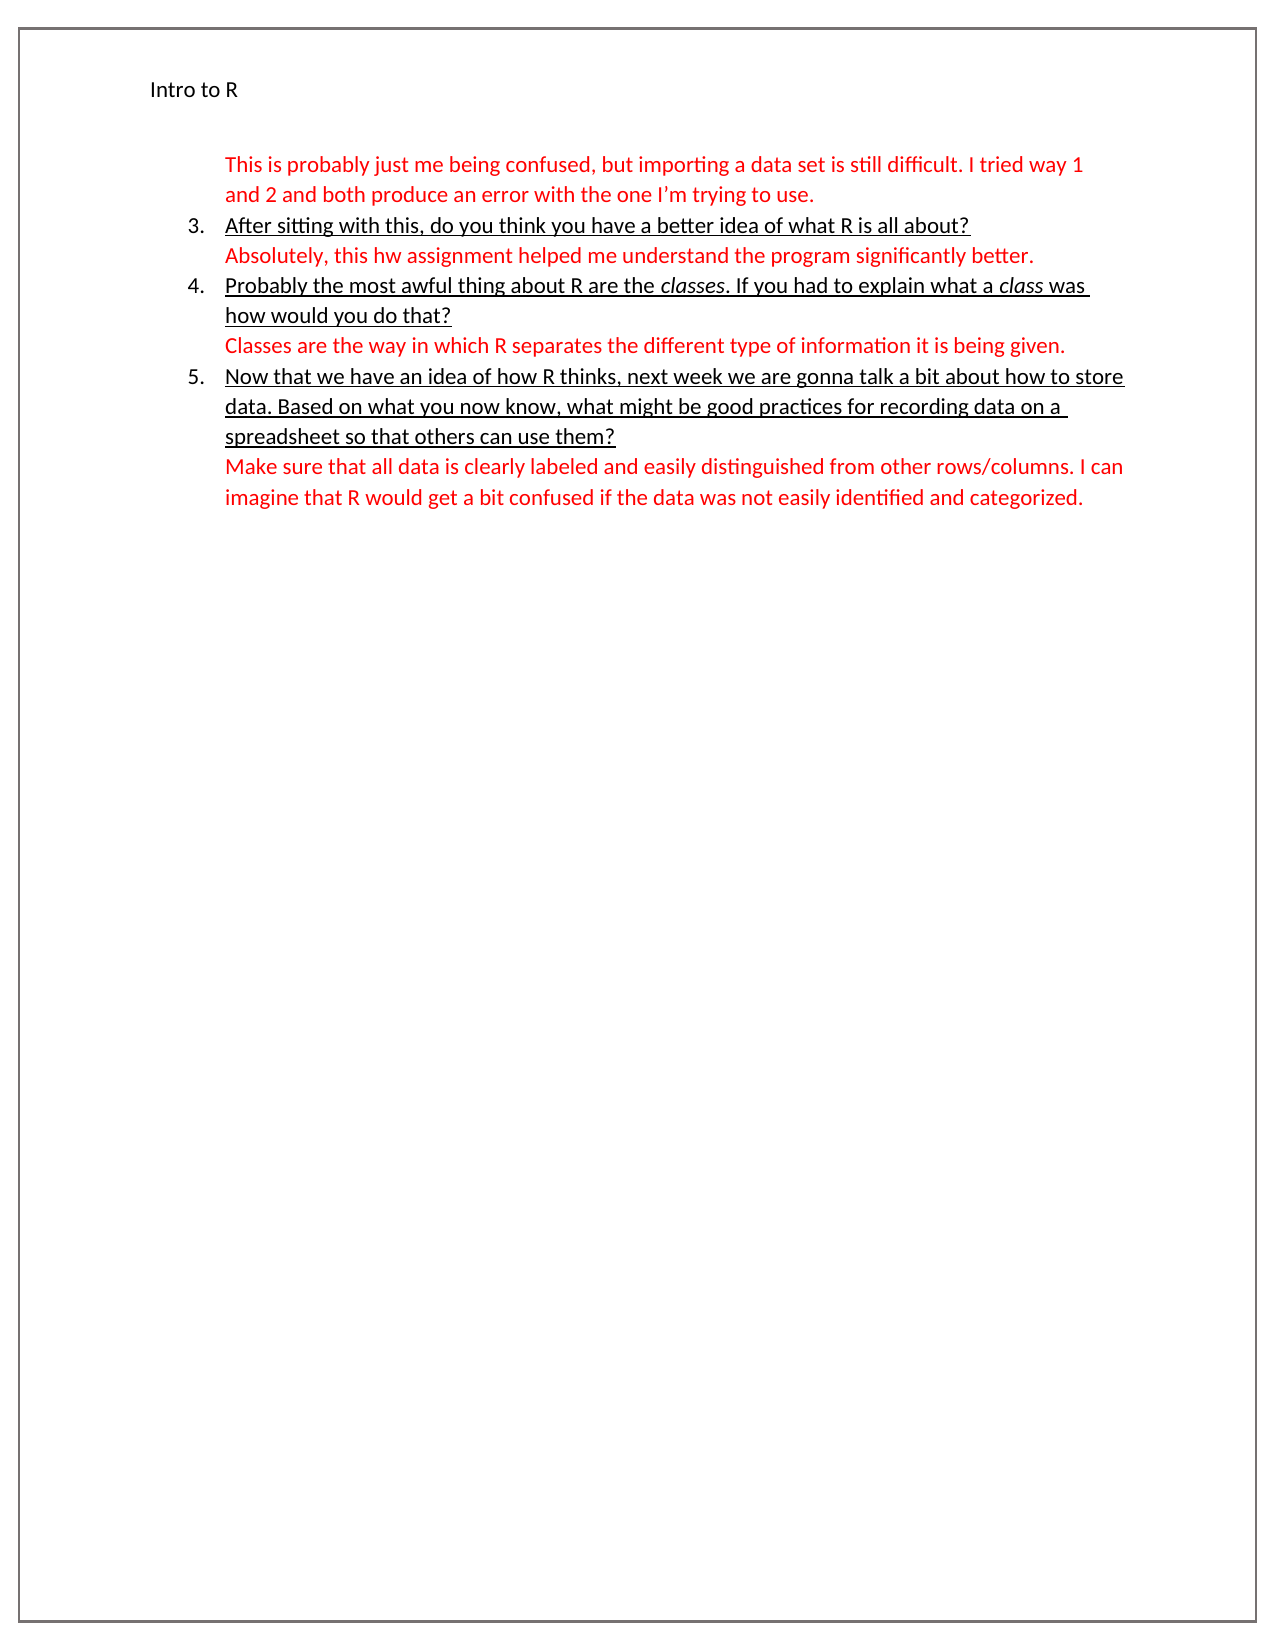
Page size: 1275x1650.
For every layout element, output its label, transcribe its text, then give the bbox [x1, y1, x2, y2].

list After sitting with this, do you think you have a better idea of what R is all about? [187, 211, 1125, 239]
list This is probably just me being confused, but importing a data set is still difficult. I tried way 1 and 2 and both produce an error with the one I’m trying to use. [225, 150, 1125, 209]
list Classes are the way in which R separates the different type of information it is being given. [225, 332, 1125, 360]
list Probably the most awful thing about R are the classes. If you had to explain what a class was how would you do that? [187, 271, 1125, 329]
list Make sure that all data is clearly labeled and easily distinguished from other rows/columns. I can imagine that R would get a bit confused if the data was not easily identified and categorized. [225, 452, 1125, 511]
list Now that we have an idea of how R thinks, next week we are gonna talk a bit about how to store data. Based on what you now know, what might be good practices for recording data on a spreadsheet so that others can use them? [187, 362, 1125, 450]
list Absolutely, this hw assignment helped me understand the program significantly better. [225, 241, 1125, 269]
